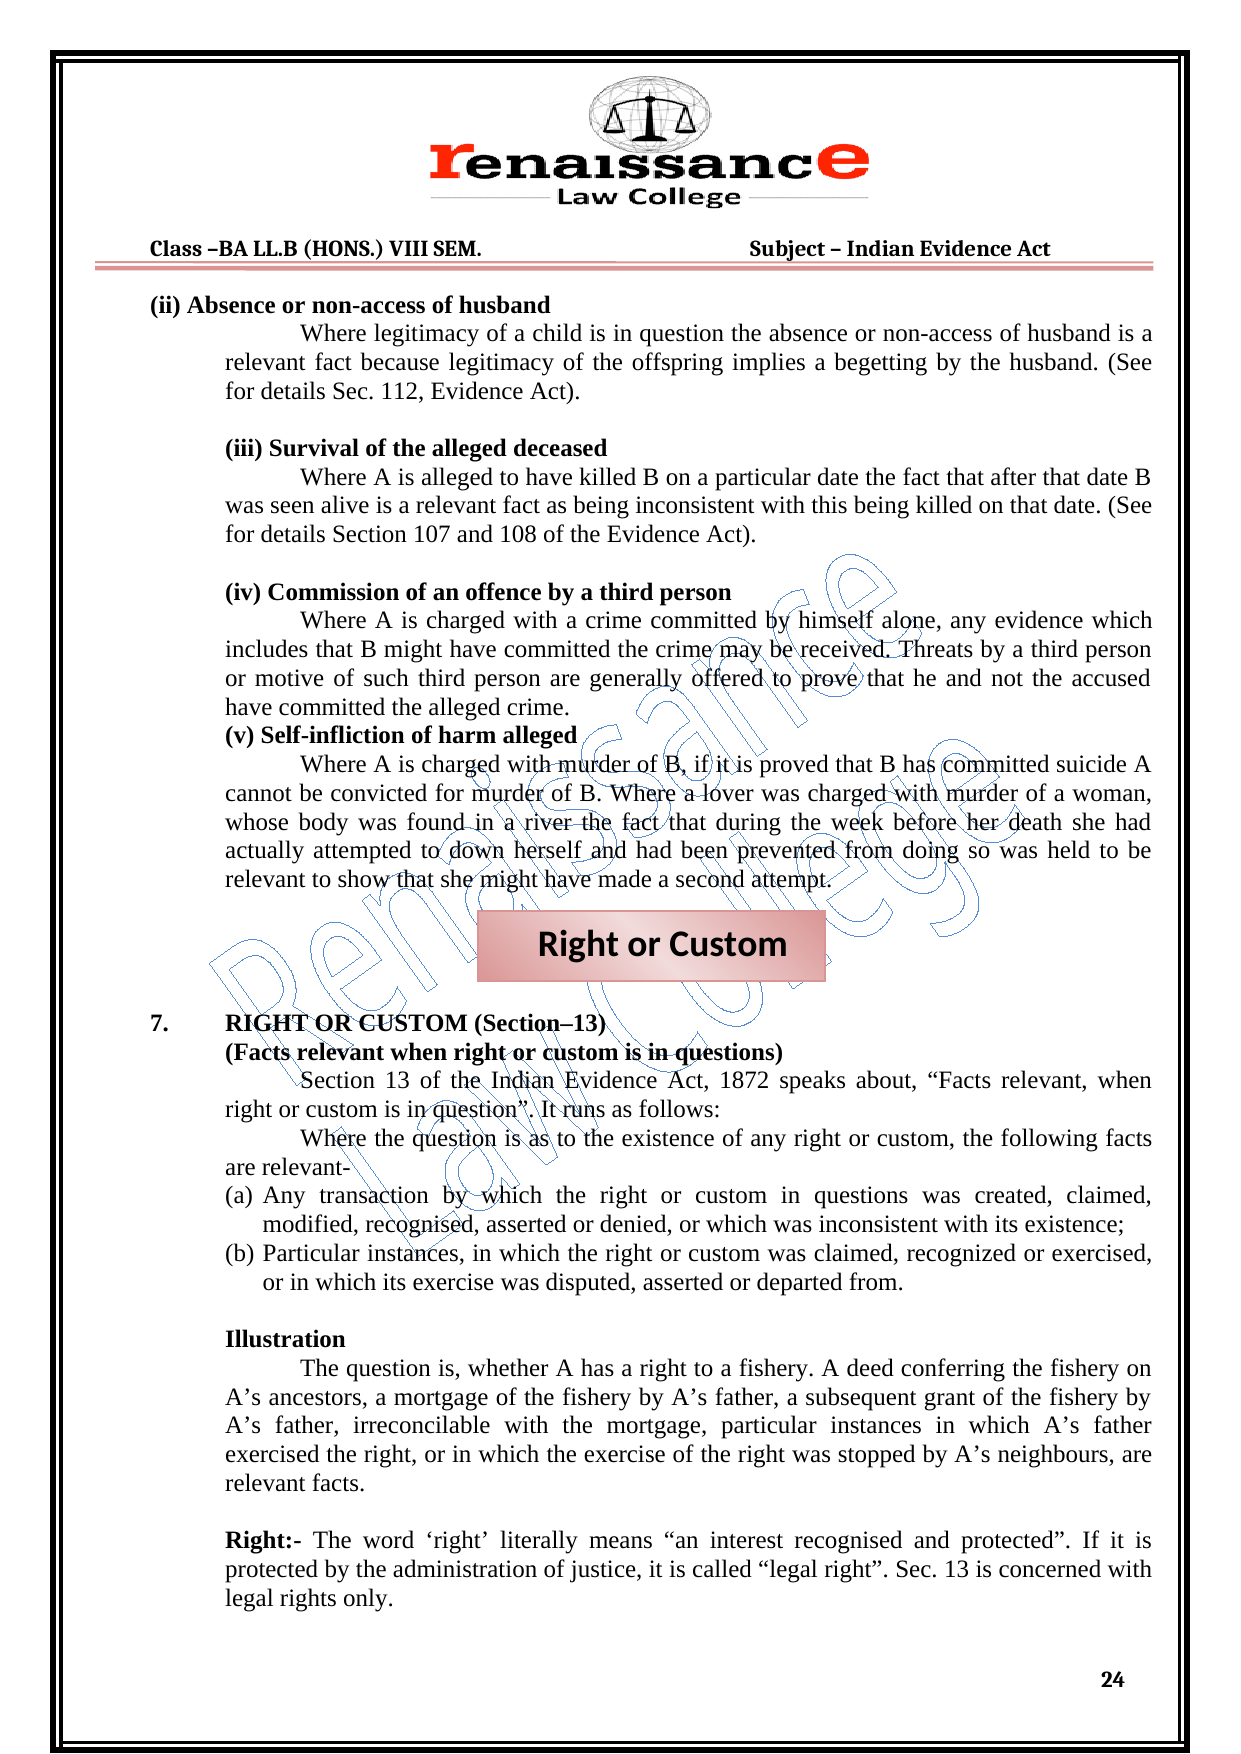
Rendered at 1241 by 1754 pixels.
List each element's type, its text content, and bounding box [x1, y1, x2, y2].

text 7. RIGHT OR CUSTOM (Section–13) [150, 1008, 1153, 1037]
text (ii) Absence or non-access of husband [150, 290, 1153, 318]
text (v) Self-infliction of harm alleged [150, 720, 1153, 749]
text The question is, whether A has a right to a fishery. A deed conferring the fishery on A’s ancestors, a mortgage of the fishery by A’s father, a subsequent grant of the fishery by A’s father, irreconcilable with the mortgage, particular instances in which A’s father exercised the right, or in which the exercise of the right was stopped by A’s neighbours, are relevant facts. [225, 1353, 1153, 1497]
text (Facts relevant when right or custom is in questions) [150, 1037, 1153, 1065]
list Particular instances, in which the right or custom was claimed, recognized or exercised, or in which its exercise was disputed, asserted or departed from. [225, 1238, 1153, 1295]
text (iv) Commission of an offence by a third person [150, 577, 1153, 605]
text (iii) Survival of the alleged deceased [150, 433, 1153, 462]
text Where the question is as to the existence of any right or custom, the following facts are relevant- [225, 1123, 1153, 1180]
text Where A is charged with a crime committed by himself alone, any evidence which includes that B might have committed the crime may be received. Threats by a third person or motive of such third person are generally offered to prove that he and not the accused have committed the alleged crime. [225, 605, 1153, 720]
text Where A is alleged to have killed B on a particular date the fact that after that date B was seen alive is a relevant fact as being inconsistent with this being killed on that date. (See for details Section 107 and 108 of the Evidence Act). [225, 462, 1153, 548]
text Section 13 of the Indian Evidence Act, 1872 speaks about, “Facts relevant, when right or custom is in question”. It runs as follows: [225, 1065, 1153, 1123]
text Where A is charged with murder of B, if it is proved that B has committed suicide A cannot be convicted for murder of B. Where a lover was charged with murder of a woman, whose body was found in a river the fact that during the week before her death she had actually attempted to down herself and had been prevented from doing so was held to be relevant to show that she might have made a second attempt. [225, 749, 1153, 893]
text Where legitimacy of a child is in question the absence or non-access of husband is a relevant fact because legitimacy of the offspring implies a begetting by the husband. (See for details Sec. 112, Evidence Act). [225, 318, 1153, 405]
list Any transaction by which the right or custom in questions was created, claimed, modified, recognised, asserted or denied, or which was inconsistent with its existence; [225, 1180, 1153, 1238]
text Illustration [225, 1324, 1153, 1353]
picture [406, 75, 897, 209]
text Right:- The word ‘right’ literally means “an interest recognised and protected”. If it is protected by the administration of justice, it is called “legal right”. Sec. 13 is concerned with legal rights only. [225, 1525, 1153, 1612]
